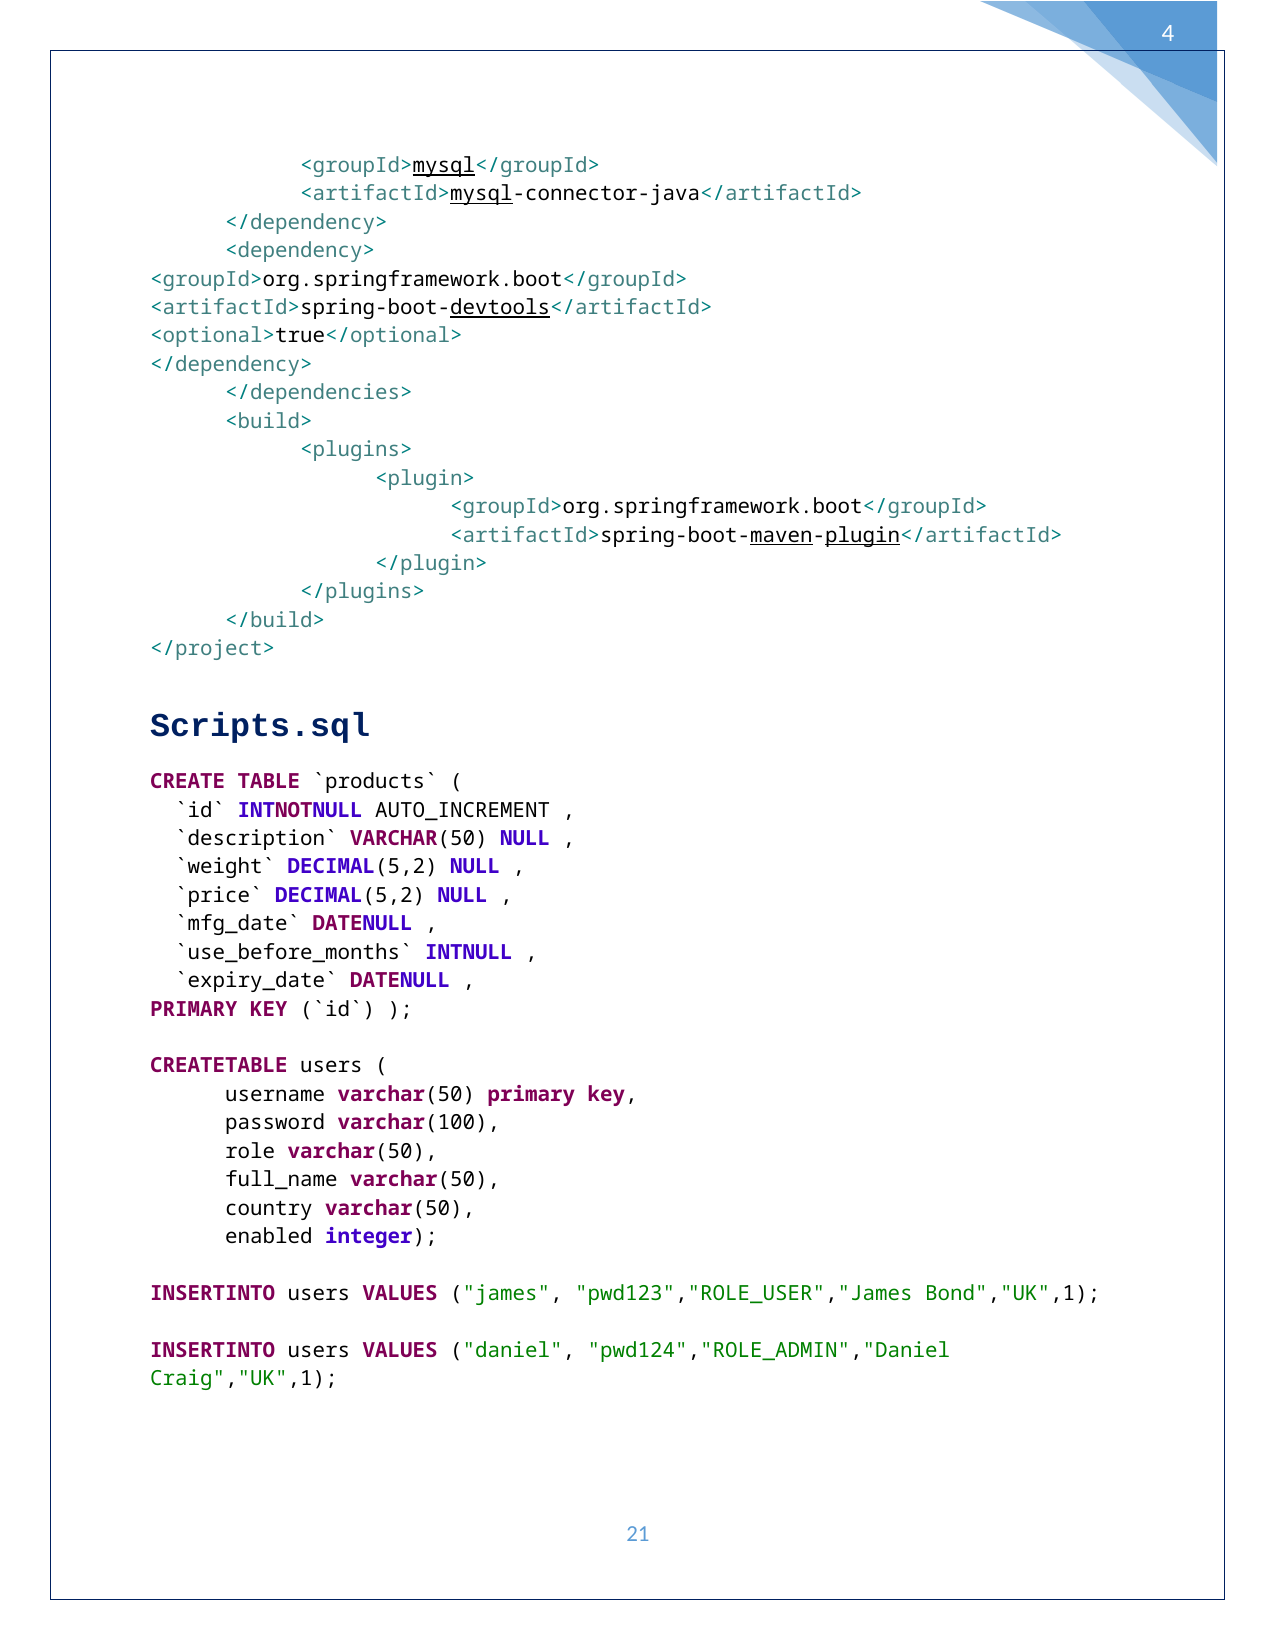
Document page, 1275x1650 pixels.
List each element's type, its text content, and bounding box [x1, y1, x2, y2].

text CREATE TABLE `products` ( [150, 766, 1125, 795]
picture [978, 51, 1218, 167]
text </project> [150, 633, 1125, 662]
text `weight` DECIMAL(5,2) NULL , [150, 852, 1125, 880]
text PRIMARY KEY (`id`) ); [150, 994, 1125, 1022]
text CREATETABLE users ( [150, 1051, 1125, 1079]
text <artifactId>spring-boot-maven-plugin</artifactId> [150, 520, 1125, 548]
text <dependency> [150, 235, 1125, 264]
picture [978, 1, 1218, 50]
text `expiry_date` DATENULL , [150, 965, 1125, 994]
text </build> [150, 605, 1125, 633]
text full_name varchar(50), [150, 1164, 1125, 1193]
text INSERTINTO users VALUES ("james", "pwd123","ROLE_USER","James Bond","UK",1); [150, 1278, 1125, 1307]
text </plugin> [150, 548, 1125, 577]
text enabled integer); [150, 1221, 1125, 1250]
text <groupId>mysql</groupId> [150, 150, 1125, 178]
text `id` INTNOTNULL AUTO_INCREMENT , [150, 795, 1125, 823]
text `use_before_months` INTNULL , [150, 937, 1125, 965]
text <optional>true</optional> [150, 321, 1125, 349]
text Scripts.sql [150, 709, 1125, 747]
text INSERTINTO users VALUES ("daniel", "pwd124","ROLE_ADMIN","Daniel Craig","UK",1); [150, 1335, 1125, 1392]
text password varchar(100), [150, 1107, 1125, 1136]
text </dependency> [150, 207, 1125, 235]
text `price` DECIMAL(5,2) NULL , [150, 880, 1125, 908]
text <plugin> [150, 463, 1125, 491]
text country varchar(50), [150, 1193, 1125, 1221]
text <groupId>org.springframework.boot</groupId> [150, 491, 1125, 520]
text `description` VARCHAR(50) NULL , [150, 823, 1125, 852]
text </plugins> [150, 577, 1125, 605]
text </dependency> [150, 349, 1125, 377]
text username varchar(50) primary key, [150, 1079, 1125, 1107]
text <groupId>org.springframework.boot</groupId> [150, 264, 1125, 292]
text <artifactId>spring-boot-devtools</artifactId> [150, 292, 1125, 321]
text `mfg_date` DATENULL , [150, 908, 1125, 937]
text <artifactId>mysql-connector-java</artifactId> [150, 178, 1125, 207]
text </dependencies> [150, 377, 1125, 406]
text <build> [150, 406, 1125, 434]
text role varchar(50), [150, 1136, 1125, 1164]
text <plugins> [150, 434, 1125, 463]
